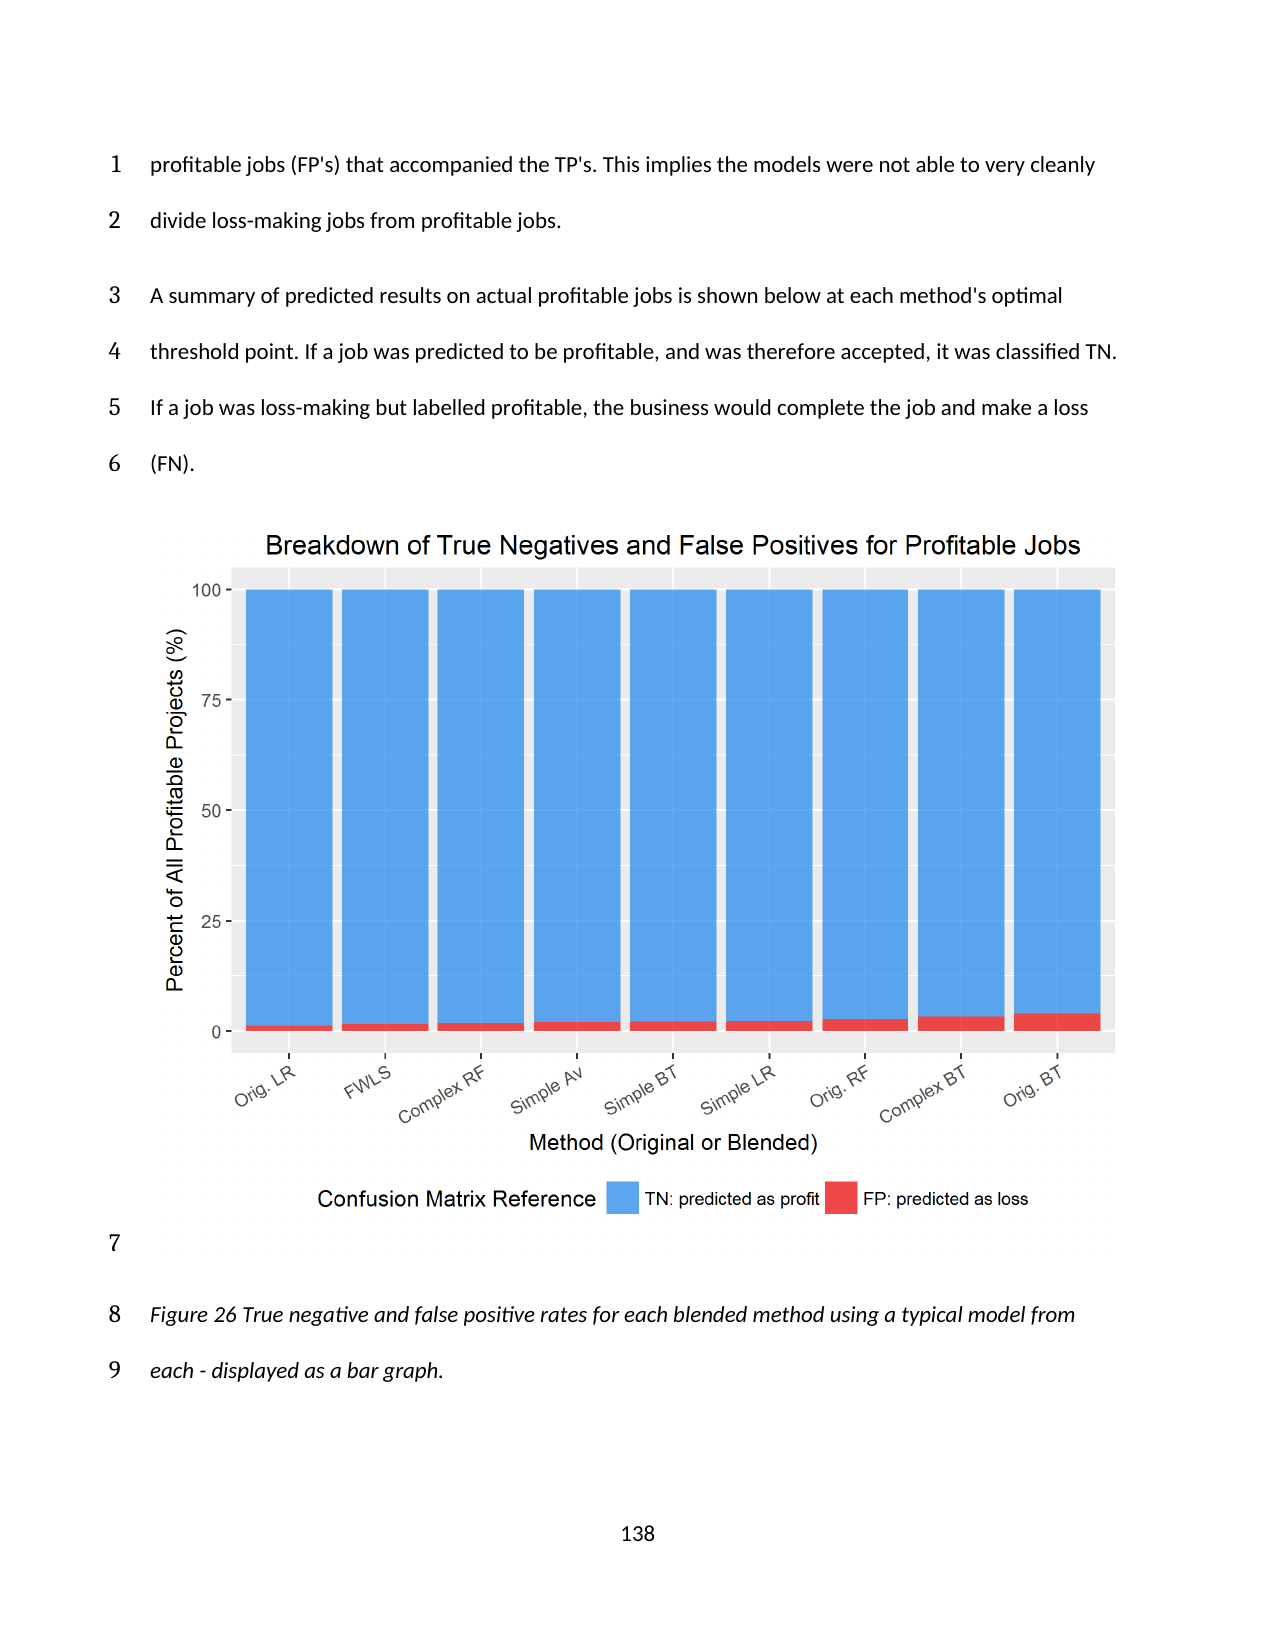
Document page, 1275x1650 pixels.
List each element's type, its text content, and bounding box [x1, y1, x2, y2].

text A summary of predicted results on actual profitable jobs is shown below at each method's optimal threshold point. If a job was predicted to be profitable, and was therefore accepted, it was classified TN. If a job was loss-making but labelled profitable, the business would complete the job and make a loss (FN). [150, 281, 1125, 477]
text Figure 26 True negative and false positive rates for each blended method using a typical model from each - displayed as a bar graph. [150, 1300, 1125, 1384]
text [150, 150, 1125, 234]
picture [150, 523, 1125, 1252]
